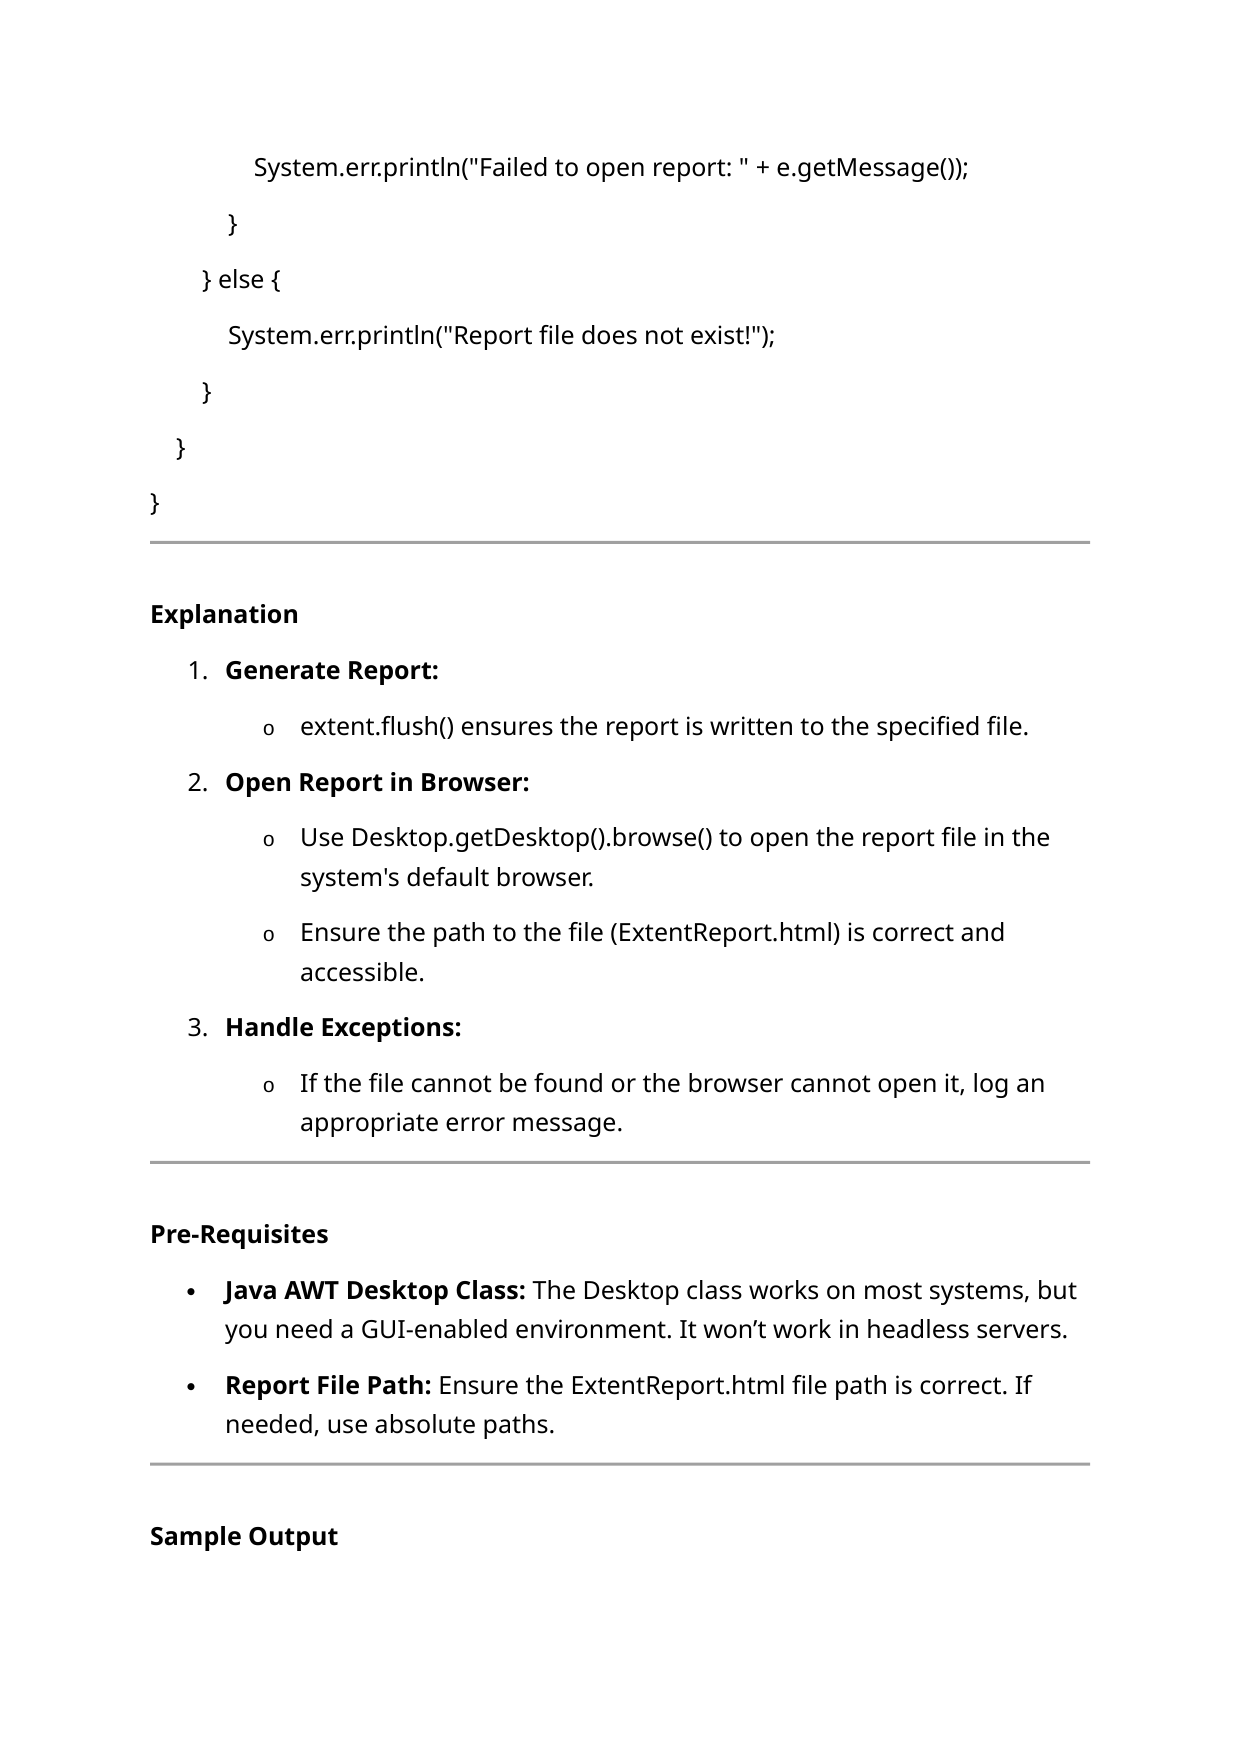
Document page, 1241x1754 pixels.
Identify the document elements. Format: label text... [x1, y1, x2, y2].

text Pre-Requisites [150, 1217, 1090, 1251]
text System.err.println("Failed to open report: " + e.getMessage()); [150, 150, 1090, 184]
text Sample Output [150, 1518, 1090, 1552]
list Ensure the path to the file (ExtentReport.html) is correct and accessible. [262, 915, 1090, 988]
list Handle Exceptions: [187, 1010, 1090, 1044]
text } [150, 485, 1090, 519]
text } [150, 373, 1090, 407]
list Use Desktop.getDesktop().browse() to open the report file in the system's default browser. [262, 820, 1090, 893]
list Generate Report: [187, 652, 1090, 687]
list If the file cannot be found or the browser cannot open it, log an appropriate error message. [262, 1066, 1090, 1139]
text } [150, 429, 1090, 463]
list extent.flush() ensures the report is written to the specified file. [262, 708, 1090, 742]
text System.err.println("Report file does not exist!"); [150, 317, 1090, 352]
list Java AWT Desktop Class: The Desktop class works on most systems, but you need a GUI-enabled environment. It won’t work in headless servers. [187, 1272, 1090, 1346]
text Explanation [150, 597, 1090, 631]
text } [150, 206, 1090, 240]
list Open Report in Browser: [187, 764, 1090, 798]
text } else { [150, 262, 1090, 296]
list Report File Path: Ensure the ExtentReport.html file path is correct. If needed, use absolute paths. [187, 1367, 1090, 1441]
